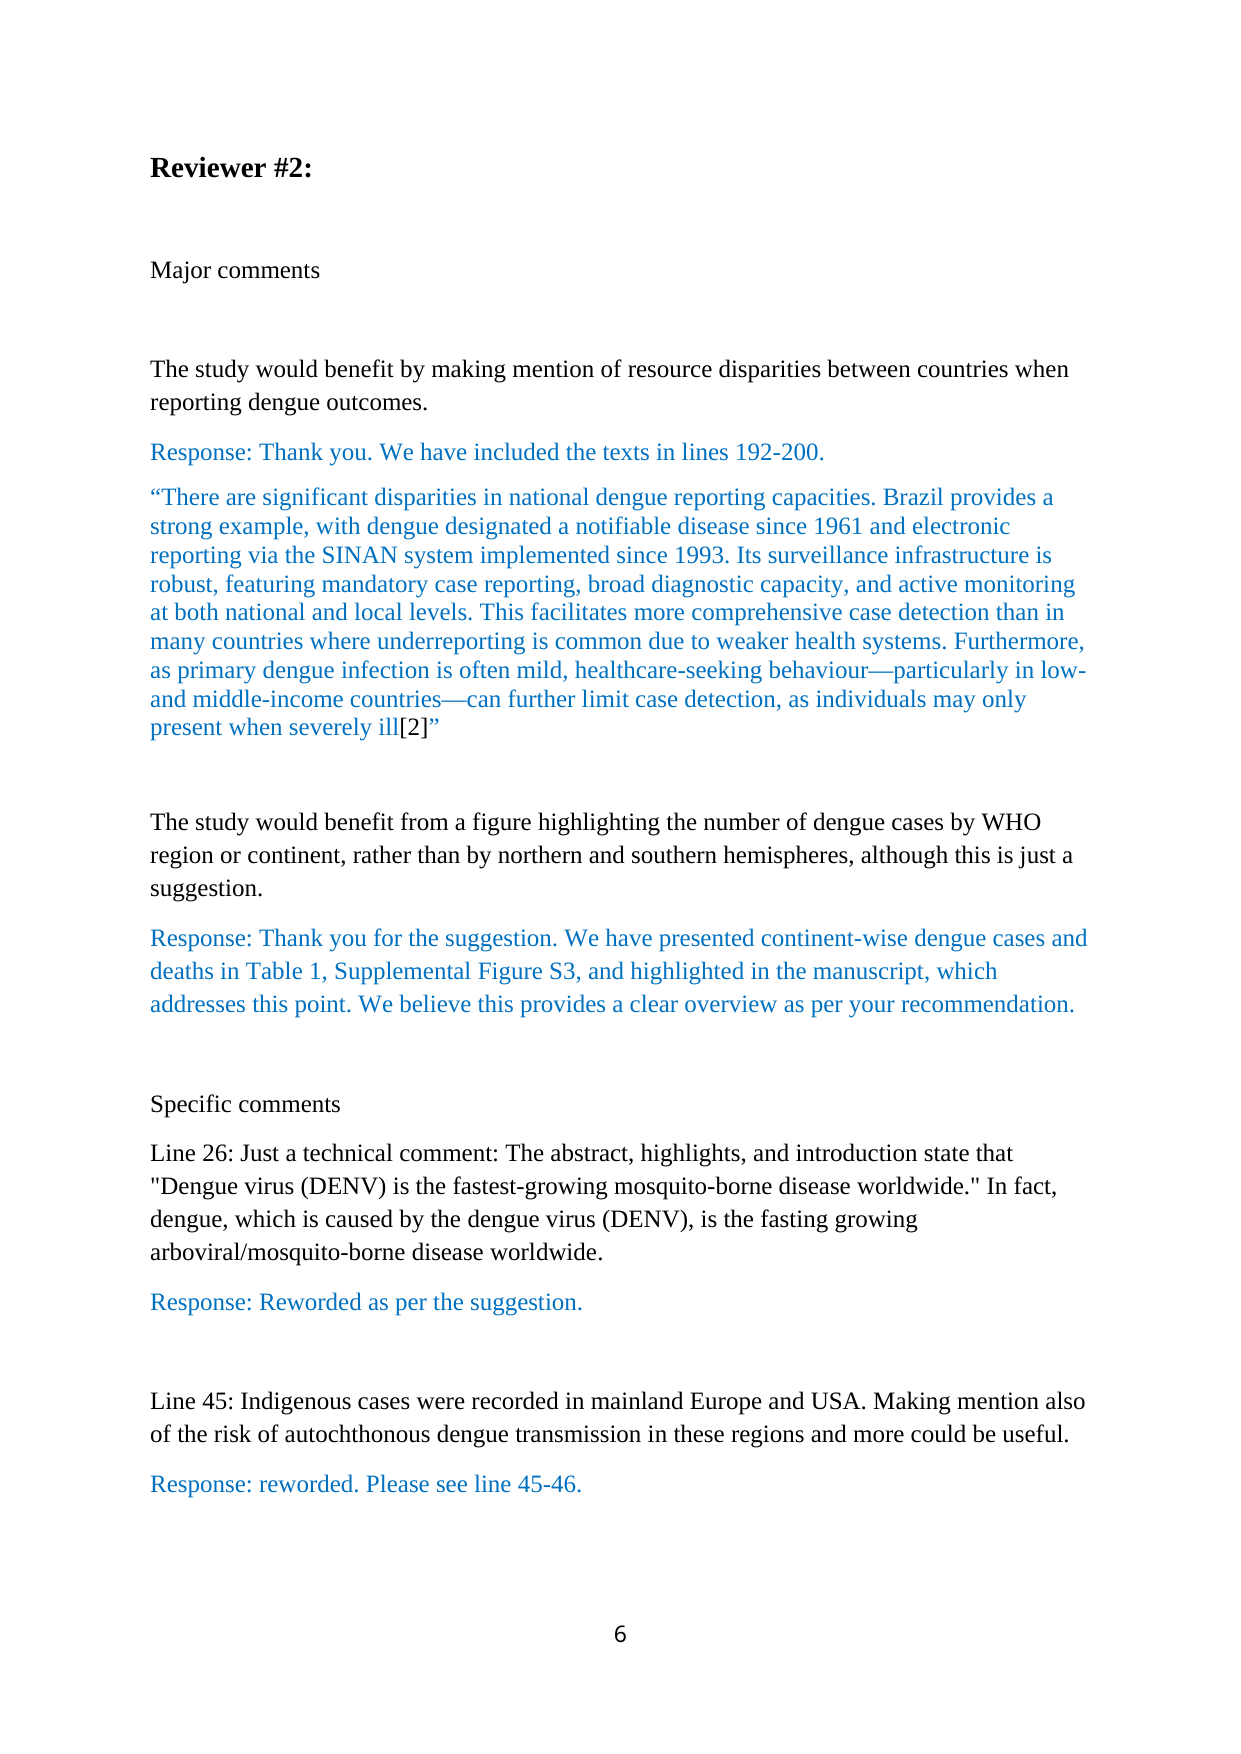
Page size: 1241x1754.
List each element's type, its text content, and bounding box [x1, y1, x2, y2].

text The study would benefit from a figure highlighting the number of dengue cases by WHO region or continent, rather than by northern and southern hemispheres, although this is just a suggestion. [150, 807, 1090, 902]
text Line 45: Indigenous cases were recorded in mainland Europe and USA. Making mention also of the risk of autochthonous dengue transmission in these regions and more could be useful. [150, 1386, 1090, 1448]
text Specific comments [150, 1089, 1090, 1117]
text “There are significant disparities in national dengue reporting capacities. Brazil provides a strong example, with dengue designated a notifiable disease since 1961 and electronic reporting via the SINAN system implemented since 1993. Its surveillance infrastructure is robust, featuring mandatory case reporting, broad diagnostic capacity, and active monitoring at both national and local levels. This facilitates more comprehensive case detection than in many countries where underreporting is common due to weaker health systems. Furthermore, as primary dengue infection is often mild, healthcare-seeking behaviour—particularly in low- and middle-income countries—can further limit case detection, as individuals may only present when severely ill” [150, 482, 1090, 741]
text The study would benefit by making mention of resource disparities between countries when reporting dengue outcomes. [150, 354, 1090, 416]
text Major comments [150, 255, 1090, 284]
text Reviewer #2: [150, 150, 1090, 183]
text Response: Thank you for the suggestion. We have presented continent-wise dengue cases and deaths in Table 1, Supplemental Figure S3, and highlighted in the manuscript, which addresses this point. We believe this provides a clear overview as per your recommendation. [150, 923, 1090, 1018]
text Response: Reworded as per the suggestion. [150, 1287, 1090, 1316]
text Line 26: Just a technical comment: The abstract, highlights, and introduction state that "Dengue virus (DENV) is the fastest-growing mosquito-borne disease worldwide." In fact, dengue, which is caused by the dengue virus (DENV), is the fasting growing arboviral/mosquito-borne disease worldwide. [150, 1138, 1090, 1266]
text Response: Thank you. We have included the texts in lines 192-200. [150, 437, 1090, 466]
text Response: reworded. Please see line 45-46. [150, 1469, 1090, 1498]
